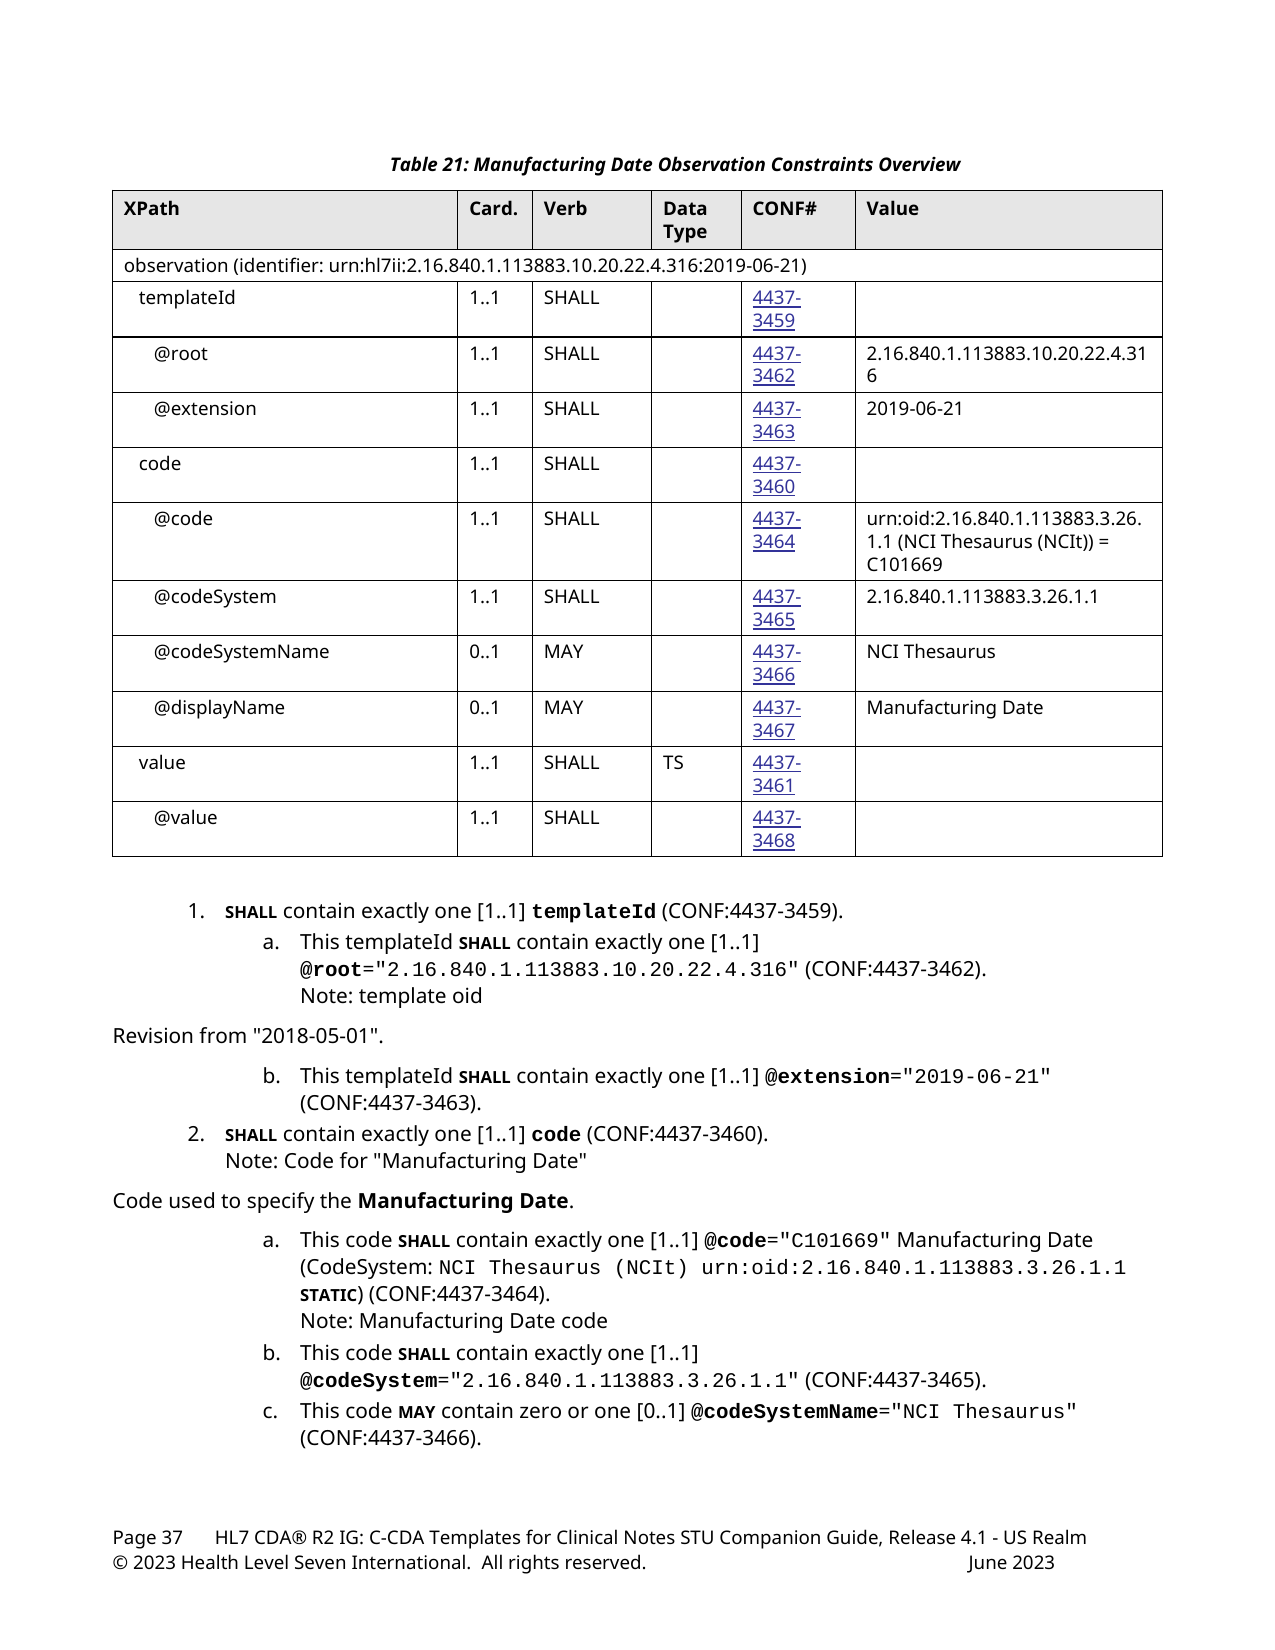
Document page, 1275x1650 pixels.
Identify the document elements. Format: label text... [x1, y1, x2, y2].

table_cell SHALL [533, 338, 651, 392]
table_cell [856, 802, 1162, 856]
table_cell [652, 393, 741, 447]
table_cell 1..1 [458, 802, 532, 856]
text Table 21: Manufacturing Date Observation Constraints Overview [187, 150, 1162, 177]
table_cell 4437-3466 [742, 636, 855, 691]
list This code MAY contain zero or one [0..1] @codeSystemName="NCI Thesaurus" (CONF:4437-3466). [262, 1397, 1162, 1451]
table_cell @codeSystem [113, 581, 457, 635]
table_cell 1..1 [458, 282, 532, 336]
table_cell 4437-3467 [742, 692, 855, 746]
list SHALL contain exactly one [1..1] templateId (CONF:4437-3459). [187, 897, 1162, 924]
list This code SHALL contain exactly one [1..1] @code="C101669" Manufacturing Date (CodeSystem: NCI Thesaurus (NCIt) urn:oid:2.16.840.1.113883.3.26.1.1 STATIC) (CONF:4437-3464). Note: Manufacturing Date code [262, 1226, 1162, 1334]
table_cell SHALL [533, 448, 651, 502]
table_cell [652, 636, 741, 691]
table_cell urn:oid:2.16.840.1.113883.3.26.1.1 (NCI Thesaurus (NCIt)) = C101669 [856, 503, 1162, 580]
table_cell SHALL [533, 393, 651, 447]
table_cell Manufacturing Date [856, 692, 1162, 746]
table_cell 2.16.840.1.113883.10.20.22.4.316 [856, 338, 1162, 392]
table_cell [652, 448, 741, 502]
table_header Card. [458, 191, 532, 249]
table_header Data Type [652, 191, 741, 249]
table_cell 2019-06-21 [856, 393, 1162, 447]
table_cell 4437-3461 [742, 747, 855, 801]
table_cell 0..1 [458, 636, 532, 691]
table_cell 0..1 [458, 692, 532, 746]
table_cell @value [113, 802, 457, 856]
table_cell [652, 802, 741, 856]
list This templateId SHALL contain exactly one [1..1] @extension="2019-06-21" (CONF:4437-3463). [262, 1061, 1162, 1116]
table_cell [652, 692, 741, 746]
table_cell [856, 282, 1162, 336]
table_cell @code [113, 503, 457, 580]
table_cell templateId [113, 282, 457, 336]
table_cell MAY [533, 692, 651, 746]
list SHALL contain exactly one [1..1] code (CONF:4437-3460). Note: Code for "Manufacturing Date" [187, 1120, 1162, 1174]
table_cell SHALL [533, 802, 651, 856]
table_cell 1..1 [458, 581, 532, 635]
table_cell SHALL [533, 503, 651, 580]
table_header Verb [533, 191, 651, 249]
table_cell SHALL [533, 747, 651, 801]
table_cell 4437-3468 [742, 802, 855, 856]
table_cell 2.16.840.1.113883.3.26.1.1 [856, 581, 1162, 635]
table_cell 4437-3460 [742, 448, 855, 502]
table_cell 1..1 [458, 503, 532, 580]
table_cell 1..1 [458, 448, 532, 502]
table_cell SHALL [533, 581, 651, 635]
list This templateId SHALL contain exactly one [1..1] @root="2.16.840.1.113883.10.20.22.4.316" (CONF:4437-3462). Note: template oid [262, 928, 1162, 1009]
table_cell 1..1 [458, 747, 532, 801]
table_cell MAY [533, 636, 651, 691]
table_header XPath [113, 191, 457, 249]
table_cell 4437-3464 [742, 503, 855, 580]
table_cell @extension [113, 393, 457, 447]
table_cell 4437-3459 [742, 282, 855, 336]
table_cell @root [113, 338, 457, 392]
table_cell [652, 338, 741, 392]
table_cell NCI Thesaurus [856, 636, 1162, 691]
table_cell 4437-3465 [742, 581, 855, 635]
table_cell value [113, 747, 457, 801]
table_cell [856, 448, 1162, 502]
table_cell @codeSystemName [113, 636, 457, 691]
table_cell observation (identifier: urn:hl7ii:2.16.840.1.113883.10.20.22.4.316:2019-06-21) [113, 250, 1162, 281]
table_cell SHALL [533, 282, 651, 336]
table_cell [652, 282, 741, 336]
table_header CONF# [742, 191, 855, 249]
table_cell 4437-3462 [742, 338, 855, 392]
table_header Value [856, 191, 1162, 249]
table_cell 4437-3463 [742, 393, 855, 447]
table_cell 1..1 [458, 338, 532, 392]
text Code used to specify the Manufacturing Date. [112, 1186, 1162, 1213]
text Revision from "2018-05-01". [112, 1022, 1162, 1049]
table_cell [856, 747, 1162, 801]
table_cell @displayName [113, 692, 457, 746]
list This code SHALL contain exactly one [1..1] @codeSystem="2.16.840.1.113883.3.26.1.1" (CONF:4437-3465). [262, 1338, 1162, 1393]
table_cell 1..1 [458, 393, 532, 447]
table_cell [652, 581, 741, 635]
table_cell code [113, 448, 457, 502]
table_cell TS [652, 747, 741, 801]
table_cell [652, 503, 741, 580]
